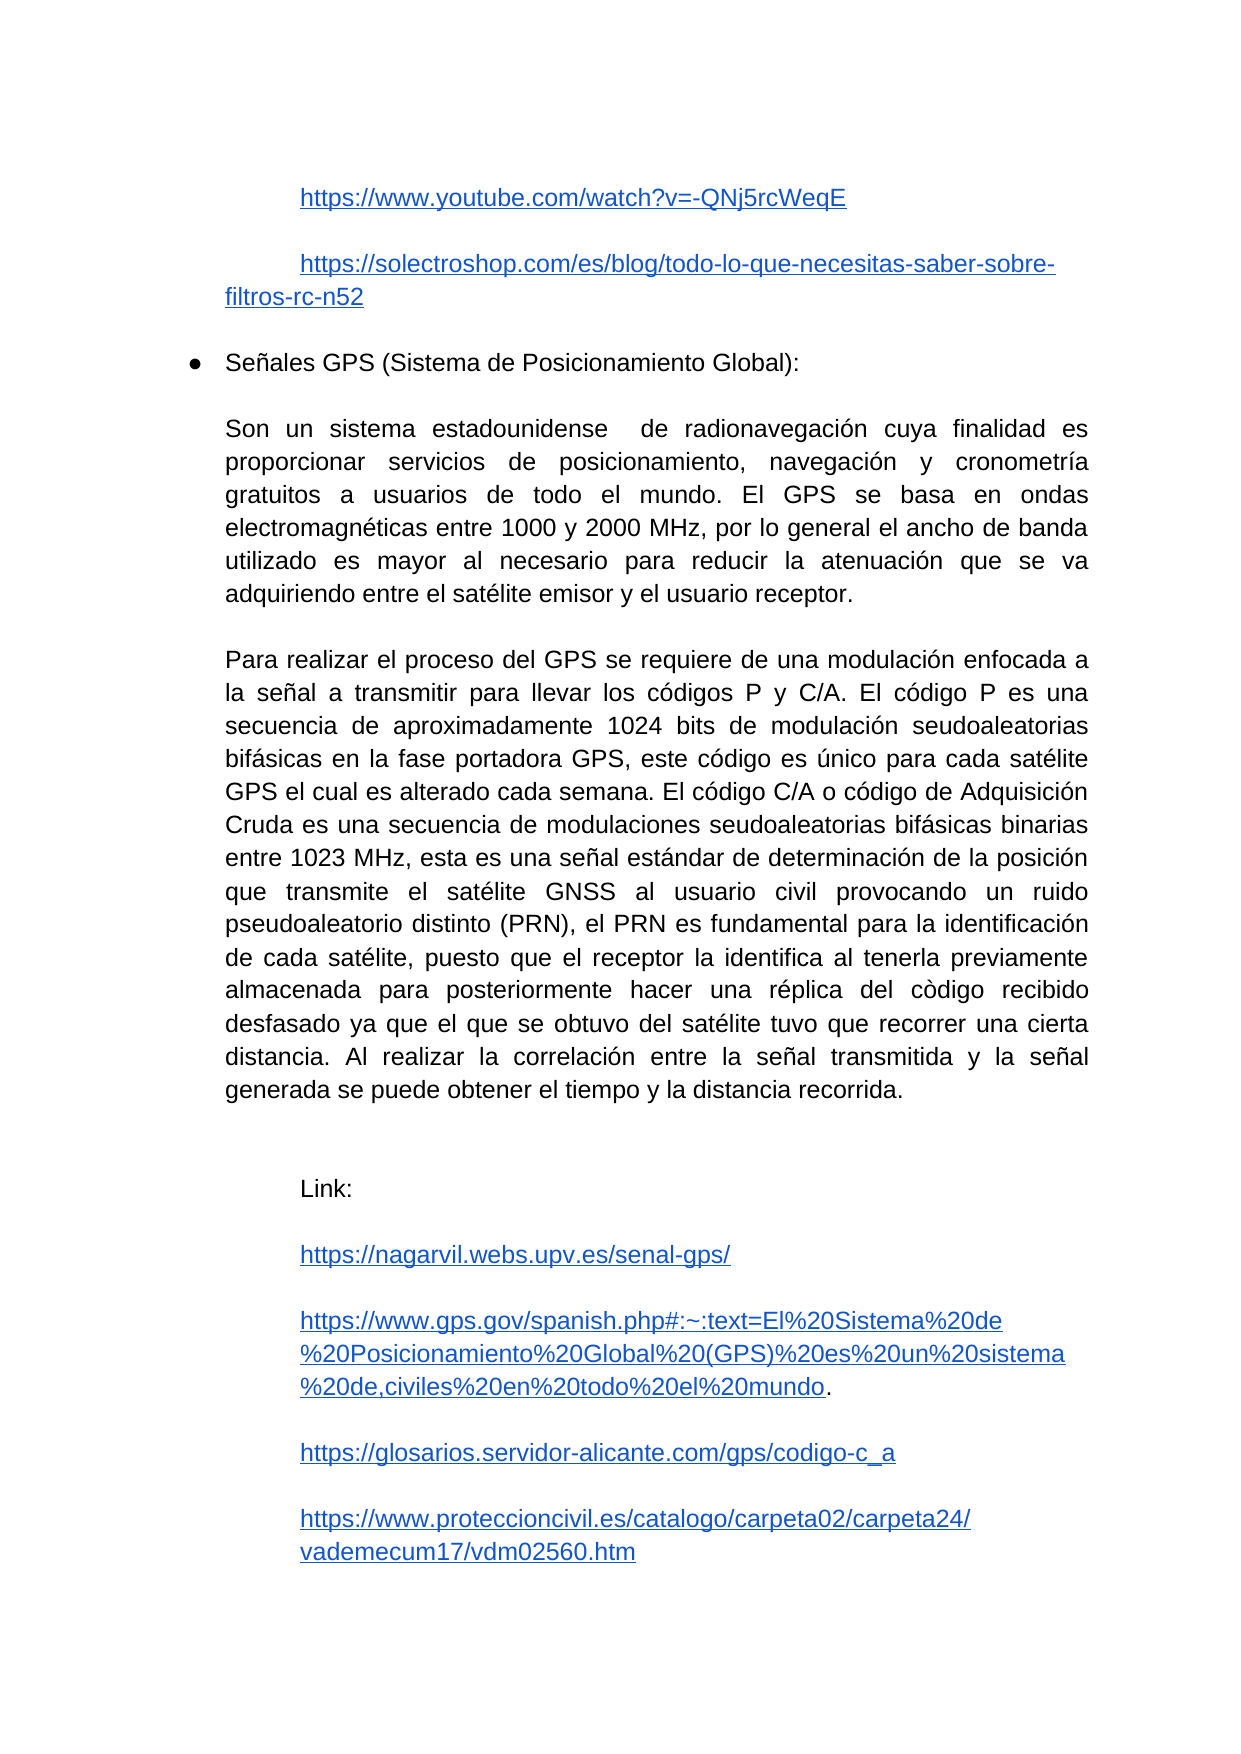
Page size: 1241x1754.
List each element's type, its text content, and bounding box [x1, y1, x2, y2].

text Son un sistema estadounidense de radionavegación cuya finalidad es proporcionar servicios de posicionamiento, navegación y cronometría gratuitos a usuarios de todo el mundo. El GPS se basa en ondas electromagnéticas entre 1000 y 2000 MHz, por lo general el ancho de banda utilizado es mayor al necesario para reducir la atenuación que se va adquiriendo entre el satélite emisor y el usuario receptor. [225, 414, 1090, 608]
text https://nagarvil.webs.upv.es/senal-gps/ [300, 1240, 1090, 1268]
text https://solectroshop.com/es/blog/todo-lo-que-necesitas-saber-sobre-filtros-rc-n52 [225, 249, 1090, 311]
text https://www.youtube.com/watch?v=-QNj5rcWeqE [225, 183, 1090, 212]
list Señales GPS (Sistema de Posicionamiento Global): [187, 348, 1090, 377]
text Link: [225, 1174, 1090, 1202]
text https://glosarios.servidor-alicante.com/gps/codigo-c_a [225, 1438, 1090, 1467]
text https://www.gps.gov/spanish.php#:~:text=El%20Sistema%20de%20Posicionamiento%20Global%20(GPS)%20es%20un%20sistema%20de,civiles%20en%20todo%20el%20mundo. [300, 1306, 1090, 1401]
text https://www.proteccioncivil.es/catalogo/carpeta02/carpeta24/vademecum17/vdm02560.htm [300, 1504, 1090, 1566]
text Para realizar el proceso del GPS se requiere de una modulación enfocada a la señal a transmitir para llevar los códigos P y C/A. El código P es una secuencia de aproximadamente 1024 bits de modulación seudoaleatorias bifásicas en la fase portadora GPS, este código es único para cada satélite GPS el cual es alterado cada semana. El código C/A o código de Adquisición Cruda es una secuencia de modulaciones seudoaleatorias bifásicas binarias entre 1023 MHz, esta es una señal estándar de determinación de la posición que transmite el satélite GNSS al usuario civil provocando un ruido pseudoaleatorio distinto (PRN), el PRN es fundamental para la identificación de cada satélite, puesto que el receptor la identifica al tenerla previamente almacenada para posteriormente hacer una réplica del còdigo recibido desfasado ya que el que se obtuvo del satélite tuvo que recorrer una cierta distancia. Al realizar la correlación entre la señal transmitida y la señal generada se puede obtener el tiempo y la distancia recorrida. [225, 645, 1090, 1103]
